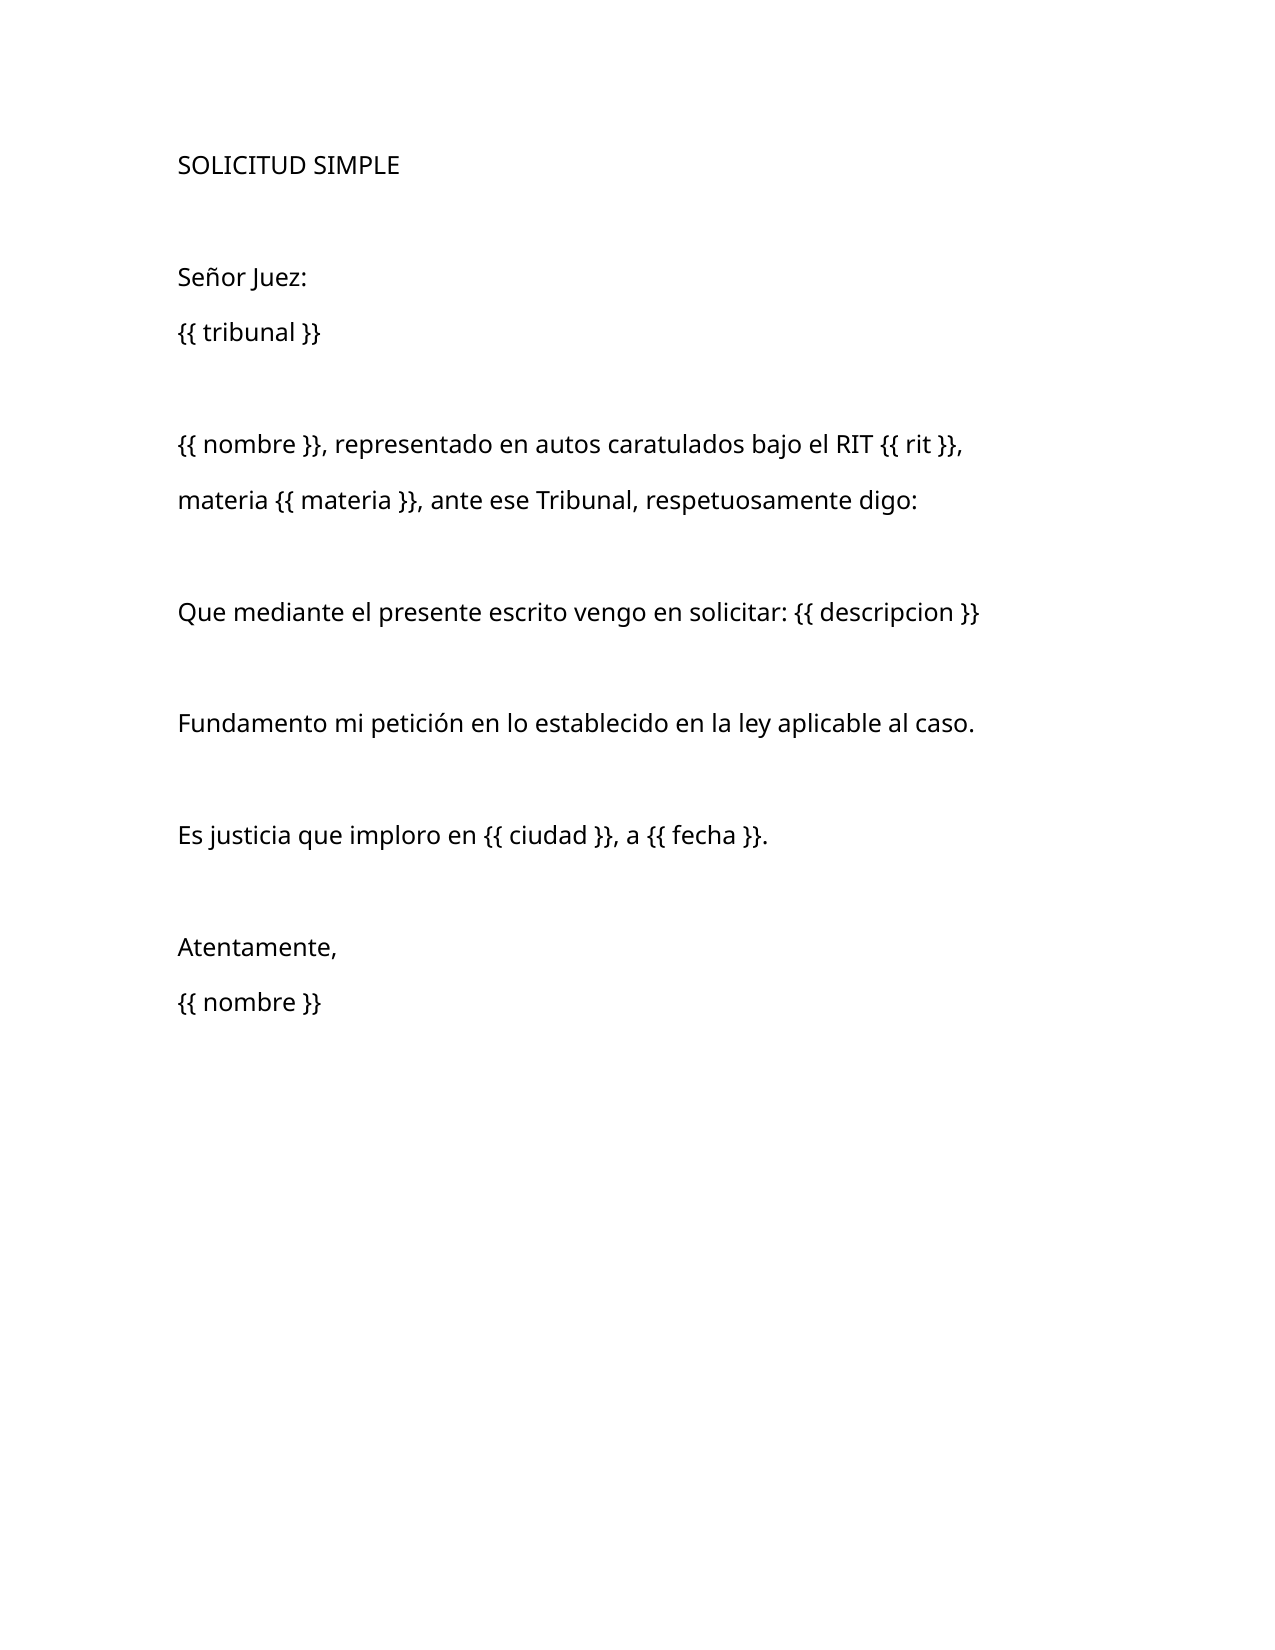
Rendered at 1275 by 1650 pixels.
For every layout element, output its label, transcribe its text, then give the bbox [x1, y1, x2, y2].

text Atentamente, [177, 929, 1098, 963]
text SOLICITUD SIMPLE [177, 148, 1098, 182]
text {{ tribunal }} [177, 315, 1098, 349]
text {{ nombre }}, representado en autos caratulados bajo el RIT {{ rit }}, [177, 427, 1098, 461]
text Es justicia que imploro en {{ ciudad }}, a {{ fecha }}. [177, 818, 1098, 852]
text Que mediante el presente escrito vengo en solicitar: {{ descripcion }} [177, 594, 1098, 628]
text materia {{ materia }}, ante ese Tribunal, respetuosamente digo: [177, 483, 1098, 517]
text Fundamento mi petición en lo establecido en la ley aplicable al caso. [177, 706, 1098, 740]
text Señor Juez: [177, 259, 1098, 293]
text {{ nombre }} [177, 985, 1098, 1019]
